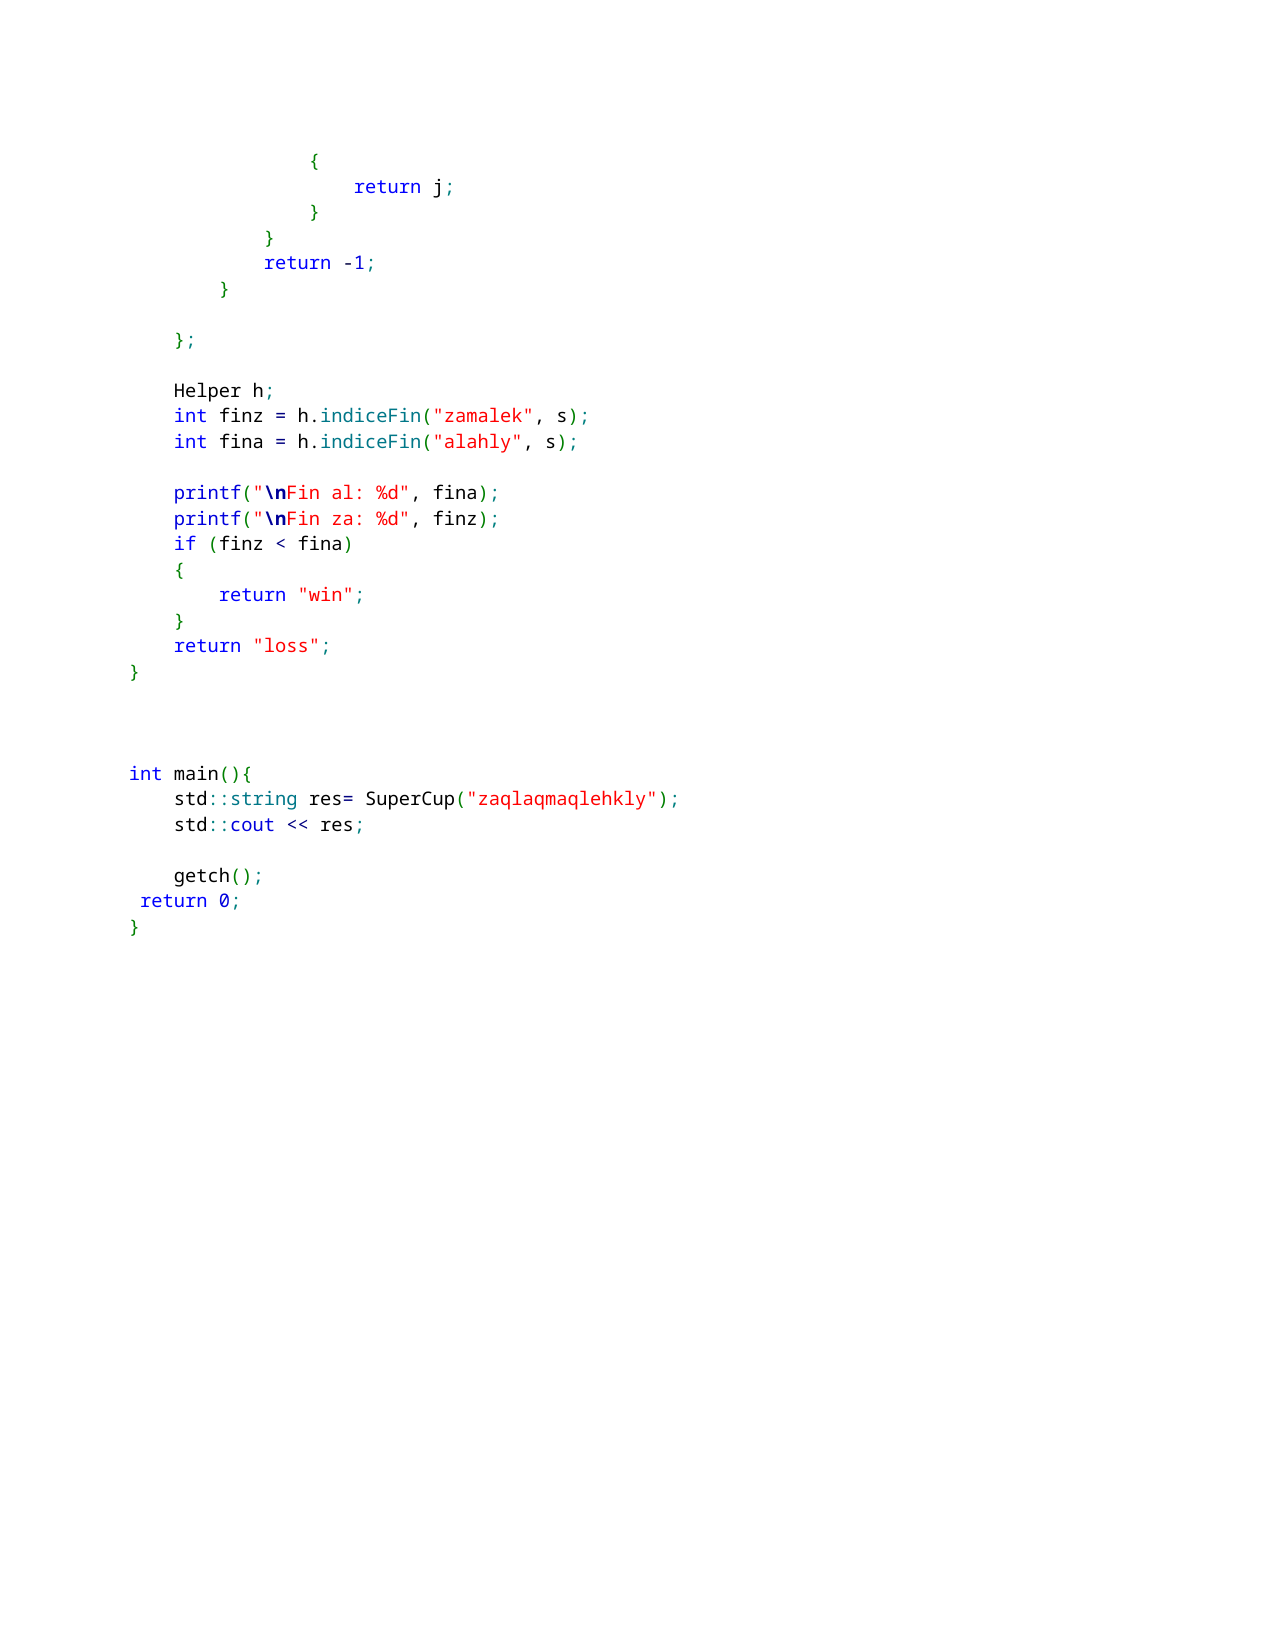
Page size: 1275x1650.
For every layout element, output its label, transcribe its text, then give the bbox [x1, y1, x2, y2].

text printf("\nFin za: %d", finz); [129, 505, 1098, 530]
text getch(); [129, 862, 1098, 888]
text std::string res= SuperCup("zaqlaqmaqlehkly"); [129, 786, 1098, 811]
text int main(){ [129, 760, 1098, 786]
text if (finz < fina) [129, 530, 1098, 556]
text int fina = h.indiceFin("alahly", s); [129, 428, 1098, 454]
text { [129, 148, 1098, 173]
text } [129, 913, 1098, 939]
text std::cout << res; [129, 811, 1098, 837]
text return "win"; [129, 581, 1098, 607]
text int finz = h.indiceFin("zamalek", s); [129, 403, 1098, 428]
text } [129, 607, 1098, 632]
text return -1; [129, 250, 1098, 275]
text } [129, 275, 1098, 301]
text } [129, 658, 1098, 683]
text } [129, 199, 1098, 224]
text Helper h; [129, 377, 1098, 403]
text { [129, 556, 1098, 581]
text return 0; [129, 888, 1098, 913]
text return "loss"; [129, 632, 1098, 658]
text }; [129, 326, 1098, 352]
text return j; [129, 173, 1098, 199]
text printf("\nFin al: %d", fina); [129, 479, 1098, 505]
text } [129, 224, 1098, 250]
